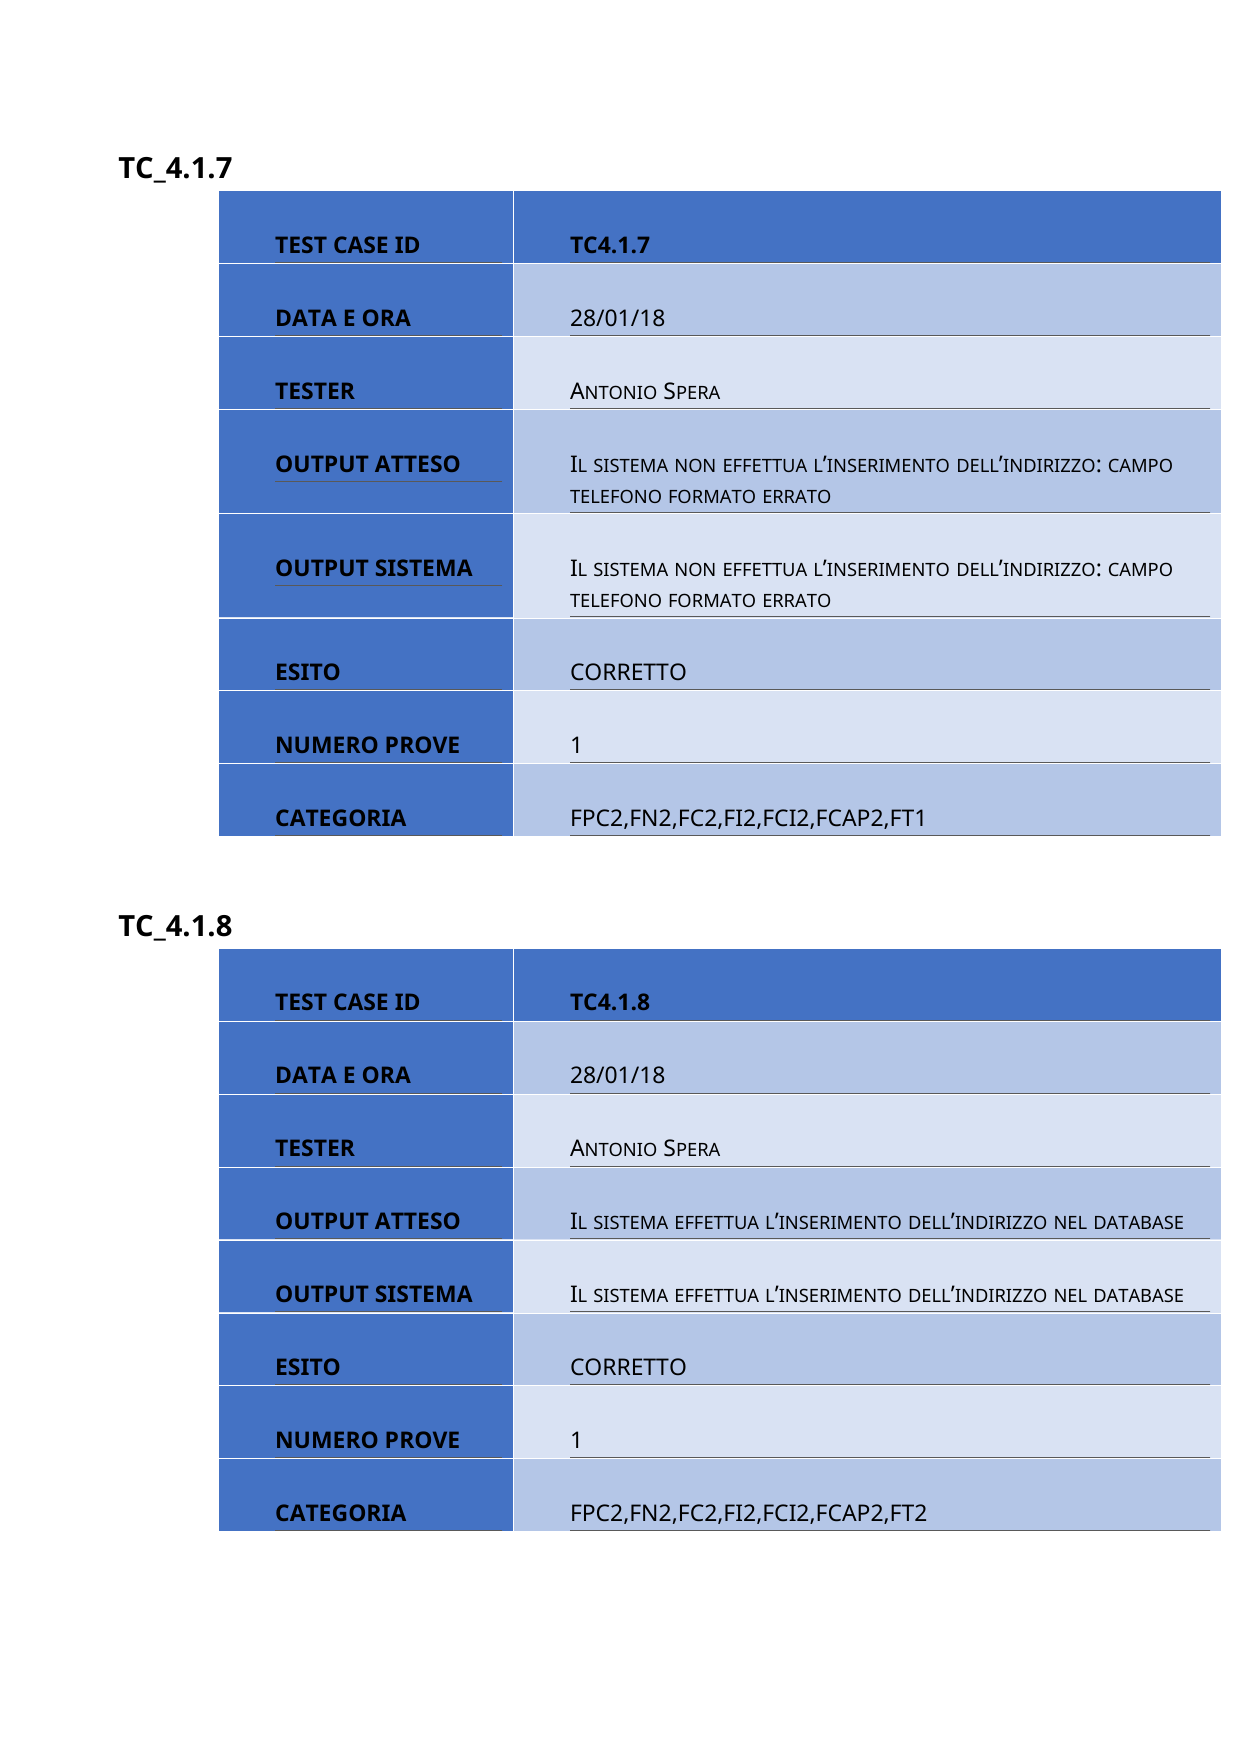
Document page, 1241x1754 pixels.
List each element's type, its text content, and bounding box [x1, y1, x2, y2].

table_cell TESTER [219, 337, 513, 409]
table_cell Antonio Spera [514, 1095, 1221, 1167]
table_cell DATA E ORA [219, 1022, 513, 1094]
table_cell Il sistema effettua l’inserimento dell’indirizzo nel database [514, 1241, 1221, 1312]
table_header TC4.1.8 [514, 949, 1221, 1021]
table_cell 1 [514, 1386, 1221, 1458]
table_cell ESITO [219, 1314, 513, 1385]
table_cell Il sistema effettua l’inserimento dell’indirizzo nel database [514, 1168, 1221, 1239]
table_cell TESTER [219, 1095, 513, 1167]
table_cell CORRETTO [514, 619, 1221, 690]
table_cell Il sistema non effettua l’inserimento dell’indirizzo: campo telefono formato errato [514, 514, 1221, 617]
table_cell FPC2,FN2,FC2,FI2,FCI2,FCAP2,FT2 [514, 1459, 1221, 1531]
table_cell CATEGORIA [219, 764, 513, 836]
table_cell OUTPUT ATTESO [219, 410, 513, 513]
table_cell NUMERO PROVE [219, 691, 513, 763]
table_cell OUTPUT ATTESO [219, 1168, 513, 1239]
table_cell CATEGORIA [219, 1459, 513, 1531]
table_cell Il sistema non effettua l’inserimento dell’indirizzo: campo telefono formato errato [514, 410, 1221, 513]
table_cell 28/01/18 [514, 264, 1221, 336]
table_header TC4.1.7 [514, 191, 1221, 263]
table_header TEST CASE ID [219, 949, 513, 1021]
table_cell 1 [514, 691, 1221, 763]
subtitle TC_4.1.8 [118, 905, 1122, 945]
table_header TEST CASE ID [219, 191, 513, 263]
table_cell FPC2,FN2,FC2,FI2,FCI2,FCAP2,FT1 [514, 764, 1221, 836]
table_cell Antonio Spera [514, 337, 1221, 409]
table_cell DATA E ORA [219, 264, 513, 336]
subtitle TC_4.1.7 [118, 148, 1122, 187]
table_cell OUTPUT SISTEMA [219, 1241, 513, 1312]
table_cell OUTPUT SISTEMA [219, 514, 513, 617]
table_cell 28/01/18 [514, 1022, 1221, 1094]
table_cell NUMERO PROVE [219, 1386, 513, 1458]
table_cell ESITO [219, 619, 513, 690]
table_cell CORRETTO [514, 1314, 1221, 1385]
